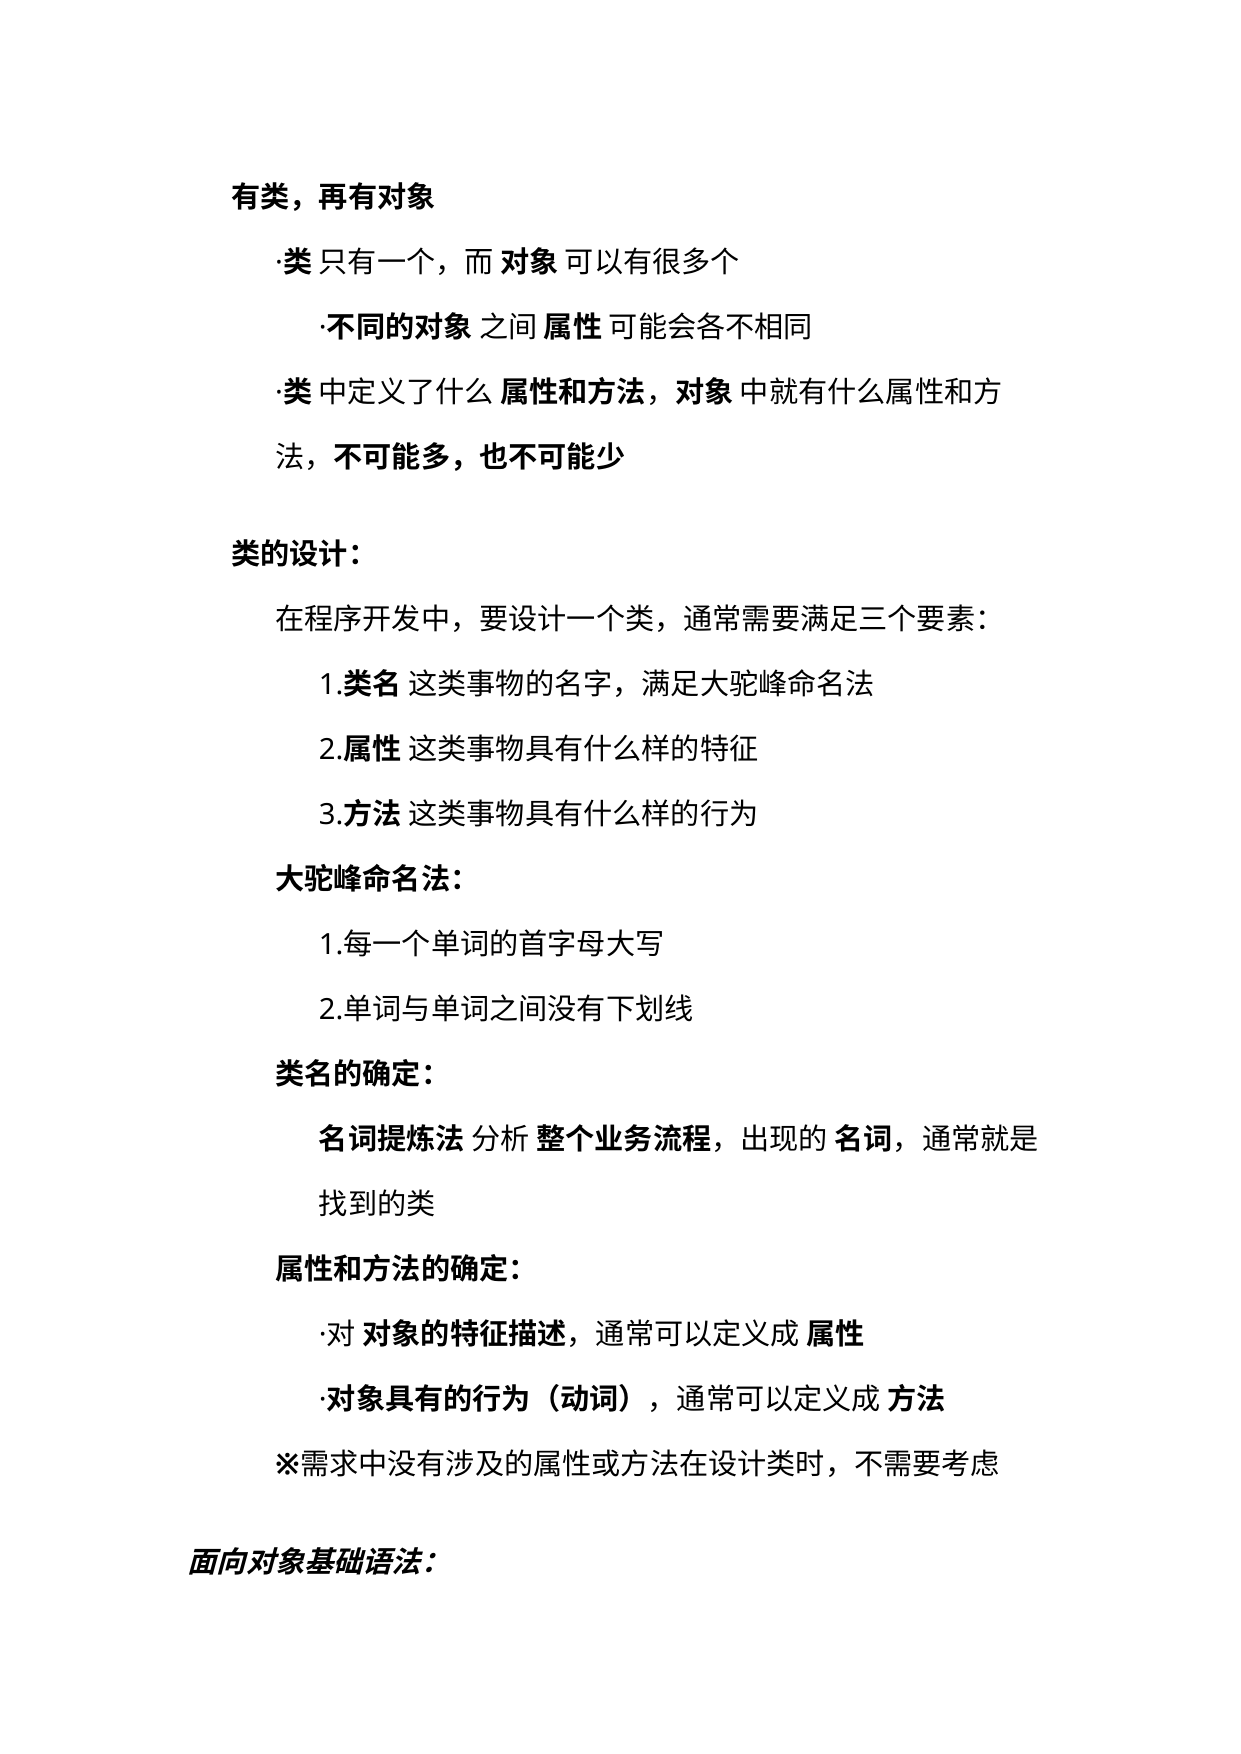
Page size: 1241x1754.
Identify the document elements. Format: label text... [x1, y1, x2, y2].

text 1.每一个单词的首字母大写 [187, 909, 1053, 974]
text 类名的确定： [187, 1039, 1053, 1104]
text 2.单词与单词之间没有下划线 [187, 974, 1053, 1039]
text ·对象具有的行为（动词），通常可以定义成 方法 [187, 1364, 1053, 1429]
text ·对 对象的特征描述，通常可以定义成 属性 [187, 1299, 1053, 1364]
text 在程序开发中，要设计一个类，通常需要满足三个要素： [187, 584, 1053, 649]
text ·类 只有一个，而 对象 可以有很多个 [187, 227, 1053, 292]
text ※需求中没有涉及的属性或方法在设计类时，不需要考虑 [187, 1429, 1053, 1494]
text ·不同的对象 之间 属性 可能会各不相同 [187, 292, 1053, 357]
text 1.类名 这类事物的名字，满足大驼峰命名法 [187, 649, 1053, 714]
text 面向对象基础语法： [187, 1527, 1053, 1592]
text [187, 162, 1053, 227]
text 3.方法 这类事物具有什么样的行为 [187, 779, 1053, 844]
text ·类 中定义了什么 属性和方法，对象 中就有什么属性和方 法，不可能多，也不可能少 [187, 357, 1053, 487]
text 类的设计： [187, 519, 1053, 584]
text 名词提炼法 分析 整个业务流程，出现的 名词，通常就是 找到的类 [187, 1104, 1053, 1234]
text 2.属性 这类事物具有什么样的特征 [187, 714, 1053, 779]
text 属性和方法的确定： [187, 1234, 1053, 1299]
text 大驼峰命名法： [187, 844, 1053, 909]
